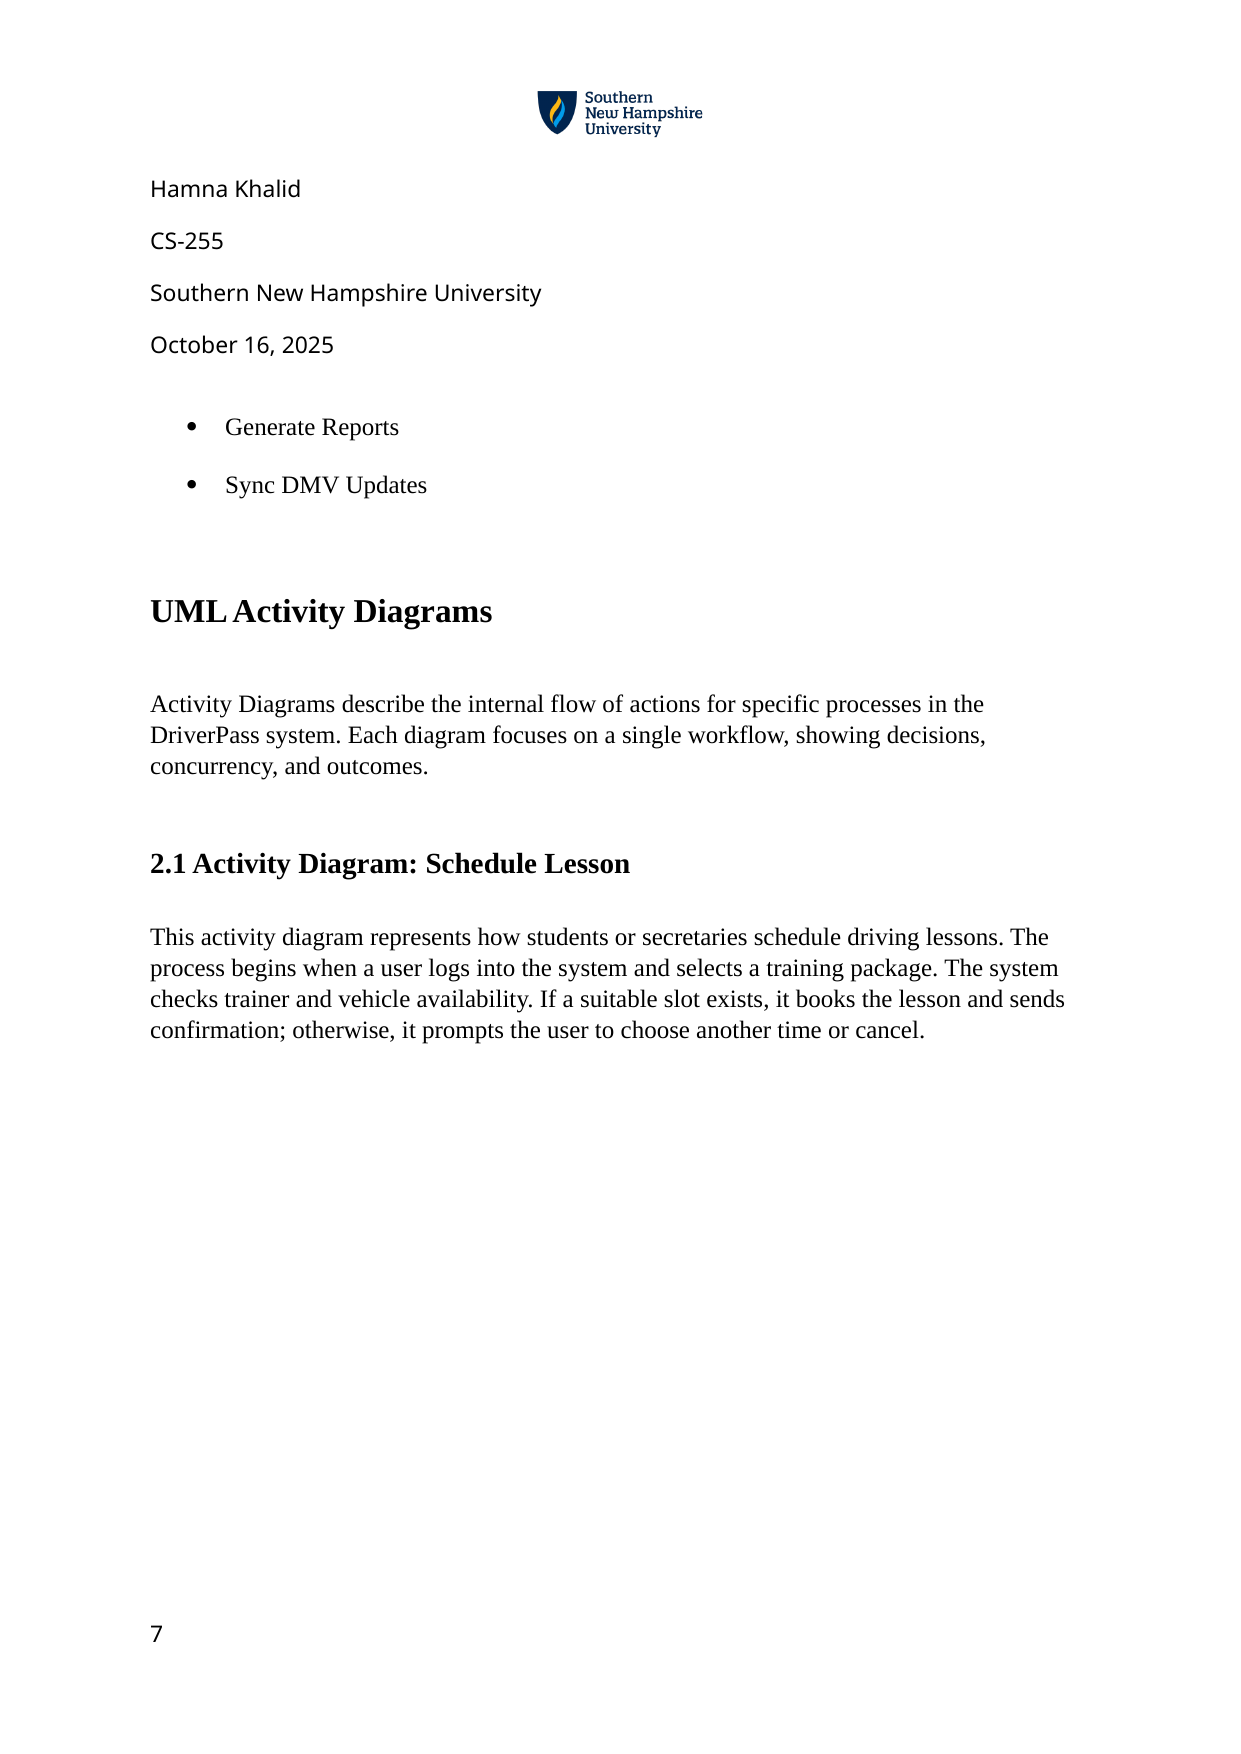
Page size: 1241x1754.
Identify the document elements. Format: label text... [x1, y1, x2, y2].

subtitle 2.1 Activity Diagram: Schedule Lesson [150, 847, 1090, 880]
subtitle UML Activity Diagrams [150, 592, 1090, 630]
picture [529, 73, 711, 152]
text Activity Diagrams describe the internal flow of actions for specific processes in the DriverPass system. Each diagram focuses on a single workflow, showing decisions, concurrency, and outcomes. [150, 689, 1090, 780]
list Generate Reports [187, 412, 1090, 441]
text This activity diagram represents how students or secretaries schedule driving lessons. The process begins when a user logs into the system and selects a training package. The system checks trainer and vehicle availability. If a suitable slot exists, it books the lesson and sends confirmation; otherwise, it prompts the user to choose another time or cancel. [150, 891, 1090, 1044]
list Sync DMV Updates [187, 470, 1090, 498]
